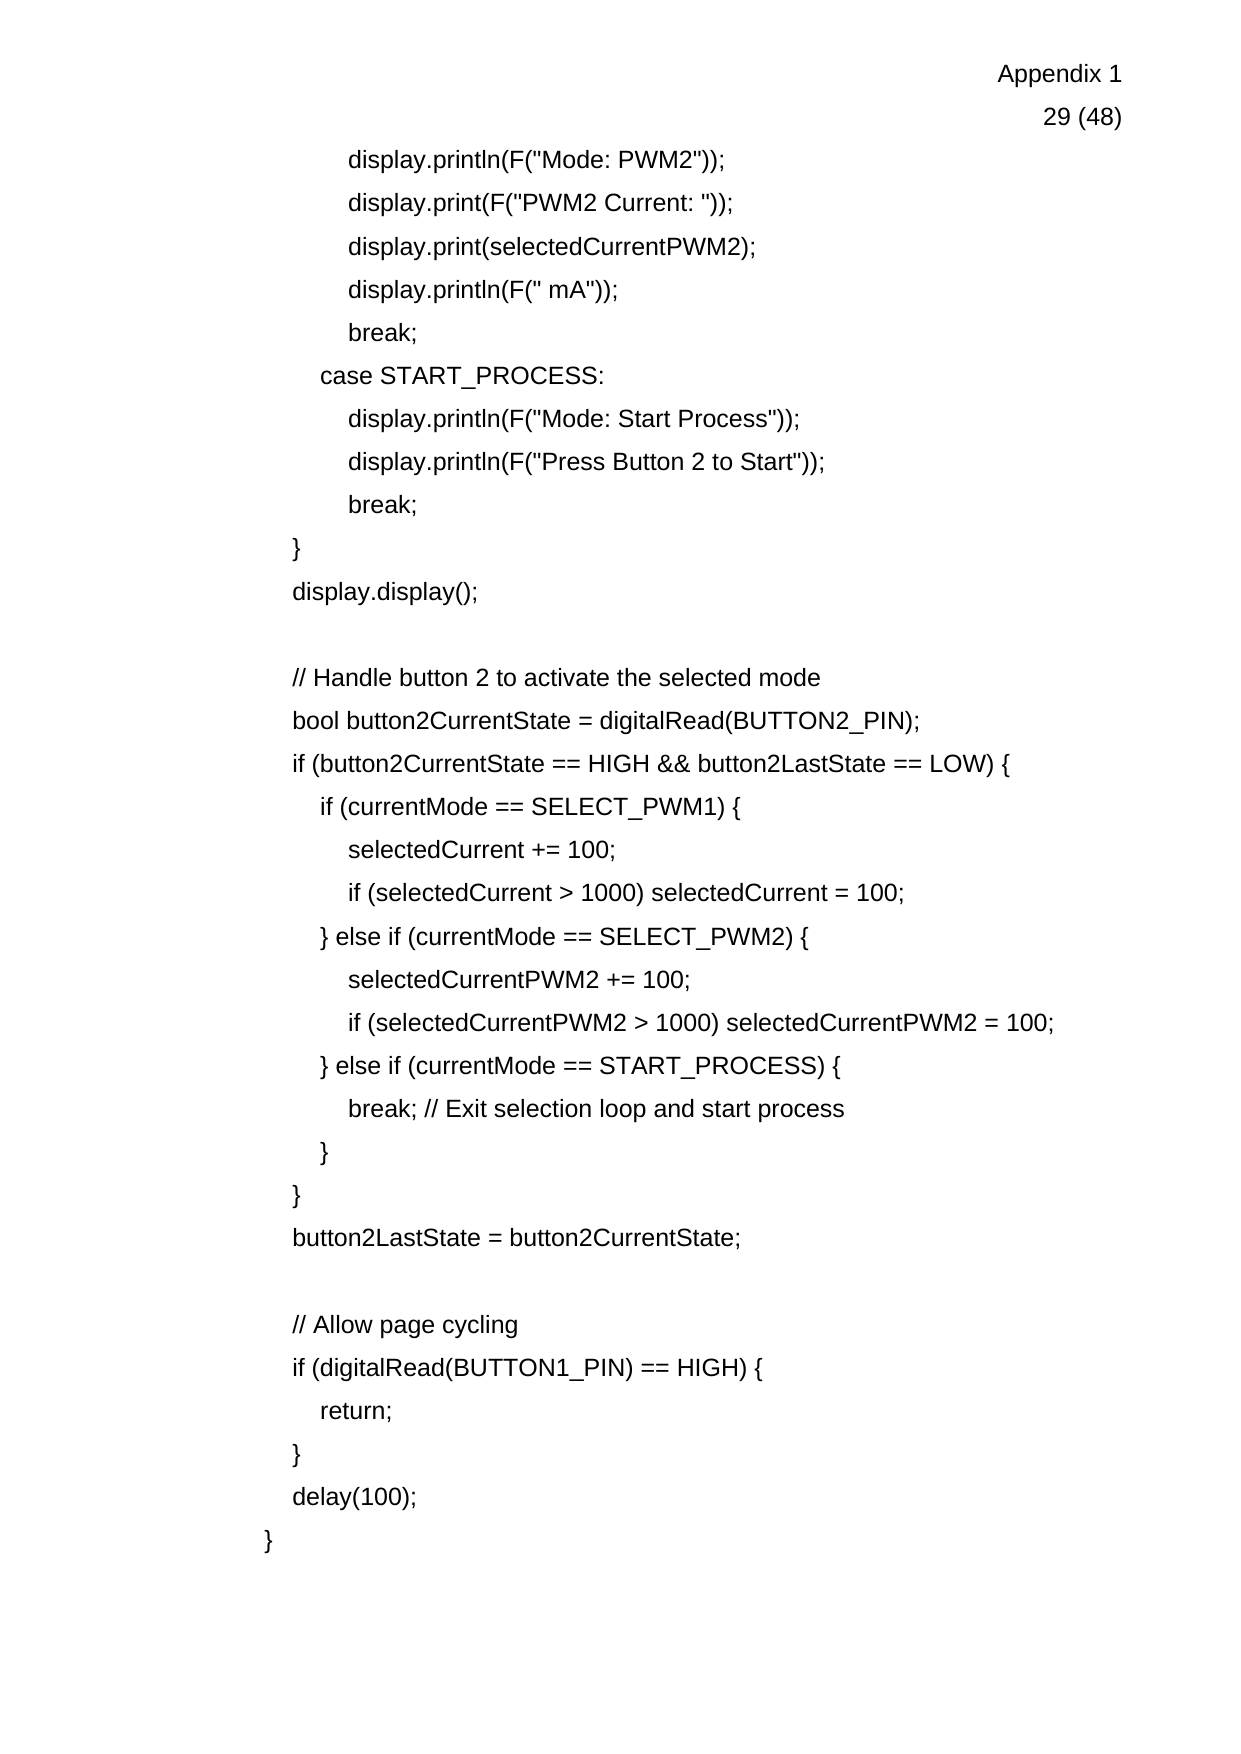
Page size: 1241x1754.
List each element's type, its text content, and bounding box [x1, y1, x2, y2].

text display.display(); [236, 576, 1122, 605]
text } [236, 1137, 1122, 1166]
text bool button2CurrentState = digitalRead(BUTTON2_PIN); [236, 706, 1122, 734]
text if (selectedCurrent > 1000) selectedCurrent = 100; [236, 878, 1122, 907]
text if (button2CurrentState == HIGH && button2LastState == LOW) { [236, 749, 1122, 778]
text // Allow page cycling [236, 1309, 1122, 1338]
text button2LastState = button2CurrentState; [236, 1223, 1122, 1252]
text } else if (currentMode == START_PROCESS) { [236, 1051, 1122, 1079]
text } [236, 1439, 1122, 1468]
text } [236, 533, 1122, 562]
text } [236, 1525, 1122, 1554]
text case START_PROCESS: [236, 361, 1122, 389]
text display.println(F("Mode: PWM2")); [236, 145, 1122, 174]
text if (digitalRead(BUTTON1_PIN) == HIGH) { [236, 1353, 1122, 1381]
text display.println(F("Press Button 2 to Start")); [236, 447, 1122, 476]
text selectedCurrent += 100; [236, 835, 1122, 864]
text } [236, 1180, 1122, 1209]
text break; [236, 318, 1122, 346]
text display.println(F("Mode: Start Process")); [236, 404, 1122, 433]
text delay(100); [236, 1482, 1122, 1511]
text break; [236, 490, 1122, 519]
text display.print(selectedCurrentPWM2); [236, 231, 1122, 260]
text display.print(F("PWM2 Current: ")); [236, 188, 1122, 217]
text display.println(F(" mA")); [236, 274, 1122, 303]
text break; // Exit selection loop and start process [236, 1094, 1122, 1123]
text // Handle button 2 to activate the selected mode [236, 663, 1122, 691]
text return; [236, 1396, 1122, 1424]
text selectedCurrentPWM2 += 100; [236, 964, 1122, 993]
text if (selectedCurrentPWM2 > 1000) selectedCurrentPWM2 = 100; [236, 1008, 1122, 1036]
text if (currentMode == SELECT_PWM1) { [236, 792, 1122, 821]
text } else if (currentMode == SELECT_PWM2) { [236, 921, 1122, 950]
